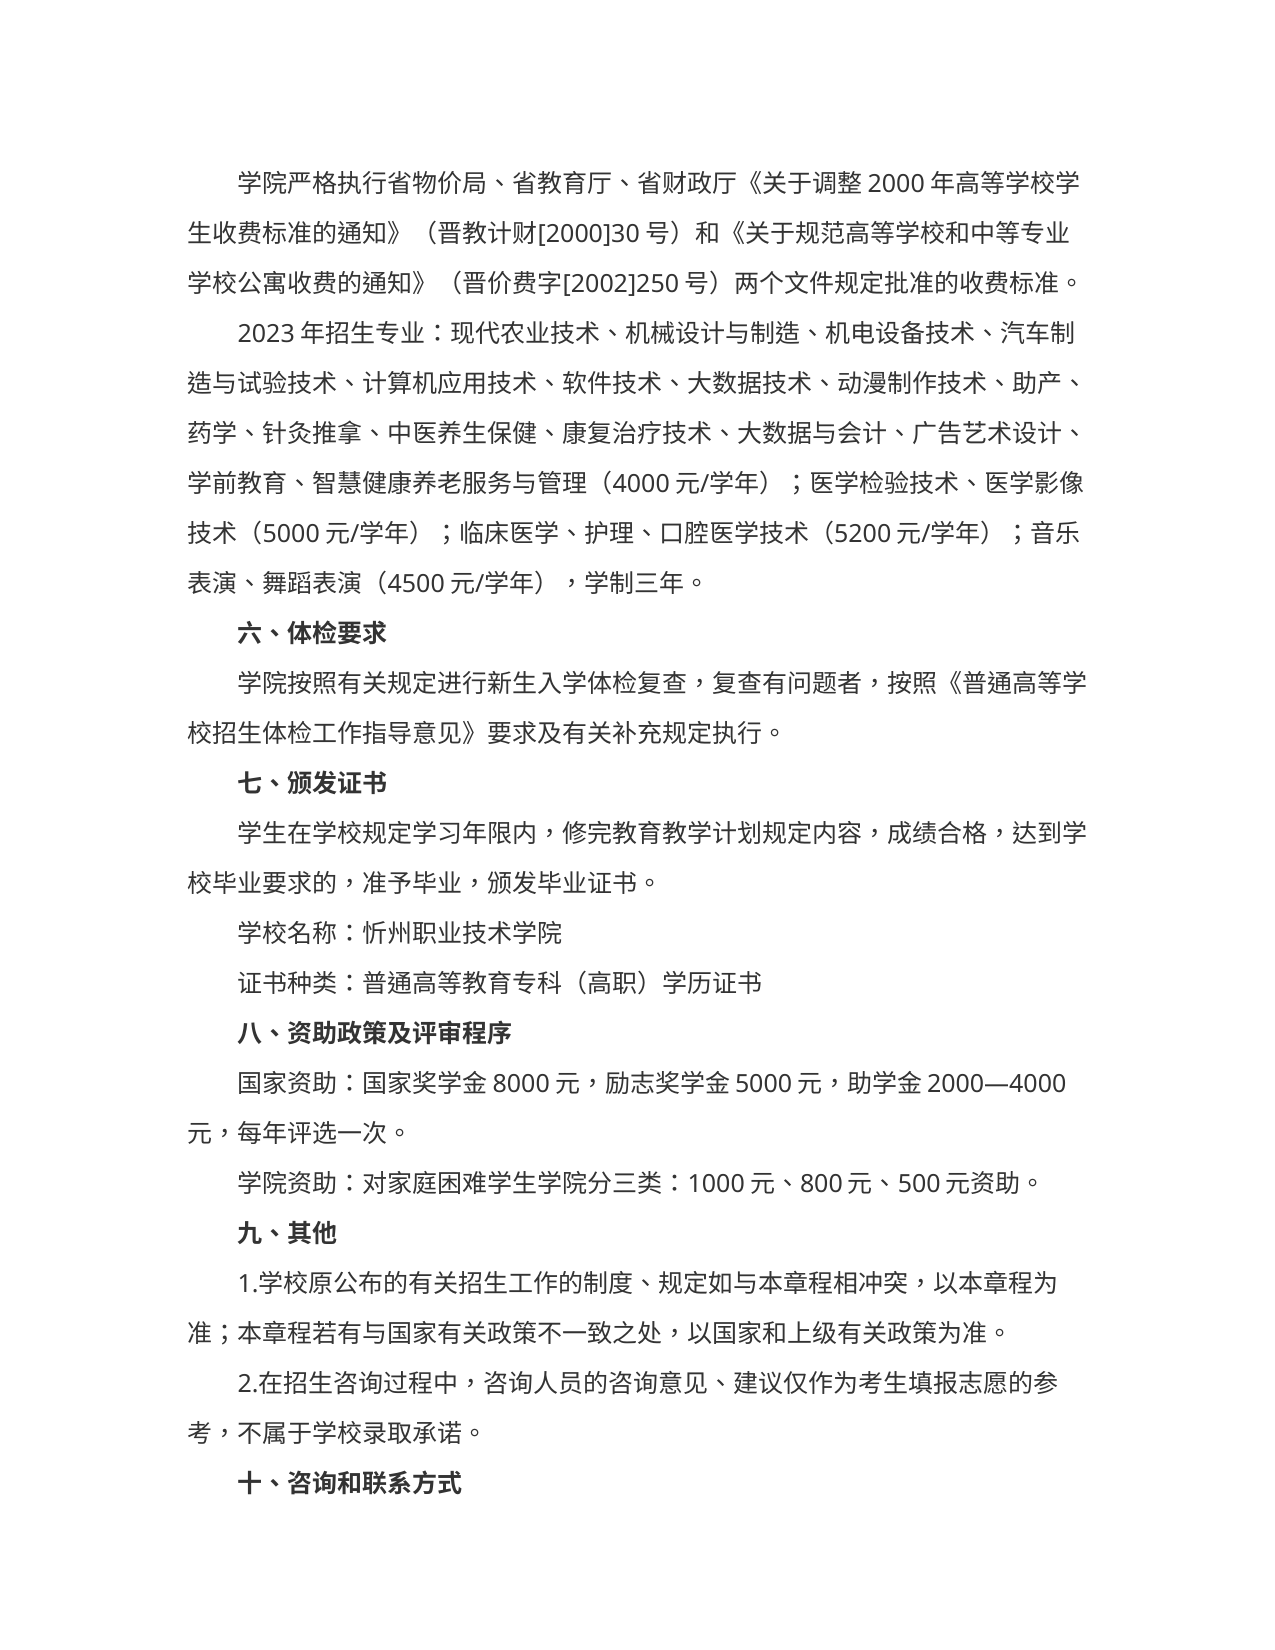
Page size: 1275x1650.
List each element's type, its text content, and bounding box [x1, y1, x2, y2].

text 八、资助政策及评审程序 [187, 1000, 1087, 1050]
text 六、体检要求 [187, 600, 1087, 650]
text 学院资助：对家庭困难学生学院分三类：1000元、800元、500元资助。 [187, 1150, 1087, 1200]
text 学生在学校规定学习年限内，修完教育教学计划规定内容，成绩合格，达到学校毕业要求的，准予毕业，颁发毕业证书。 [187, 800, 1087, 900]
text 十、咨询和联系方式 [187, 1450, 1087, 1500]
text 七、颁发证书 [187, 750, 1087, 800]
text 1.学校原公布的有关招生工作的制度、规定如与本章程相冲突，以本章程为准；本章程若有与国家有关政策不一致之处，以国家和上级有关政策为准。 [187, 1250, 1087, 1350]
text 学院按照有关规定进行新生入学体检复查，复查有问题者，按照《普通高等学校招生体检工作指导意见》要求及有关补充规定执行。 [187, 650, 1087, 750]
text 国家资助：国家奖学金8000元，励志奖学金5000元，助学金2000—4000元，每年评选一次。 [187, 1050, 1087, 1150]
text 2023年招生专业：现代农业技术、机械设计与制造、机电设备技术、汽车制造与试验技术、计算机应用技术、软件技术、大数据技术、动漫制作技术、助产、药学、针灸推拿、中医养生保健、康复治疗技术、大数据与会计、广告艺术设计、学前教育、智慧健康养老服务与管理（4000元/学年）；医学检验技术、医学影像技术（5000元/学年）；临床医学、护理、口腔医学技术（5200元/学年）；音乐表演、舞蹈表演（4500元/学年），学制三年。 [187, 300, 1087, 600]
text 学校名称：忻州职业技术学院 [187, 900, 1087, 950]
text 证书种类：普通高等教育专科（高职）学历证书 [187, 950, 1087, 1000]
text 学院严格执行省物价局、省教育厅、省财政厅《关于调整2000年高等学校学生收费标准的通知》（晋教计财[2000]30号）和《关于规范高等学校和中等专业学校公寓收费的通知》（晋价费字[2002]250号）两个文件规定批准的收费标准。 [187, 150, 1087, 300]
text 九、其他 [187, 1200, 1087, 1250]
text 2.在招生咨询过程中，咨询人员的咨询意见、建议仅作为考生填报志愿的参考，不属于学校录取承诺。 [187, 1350, 1087, 1450]
